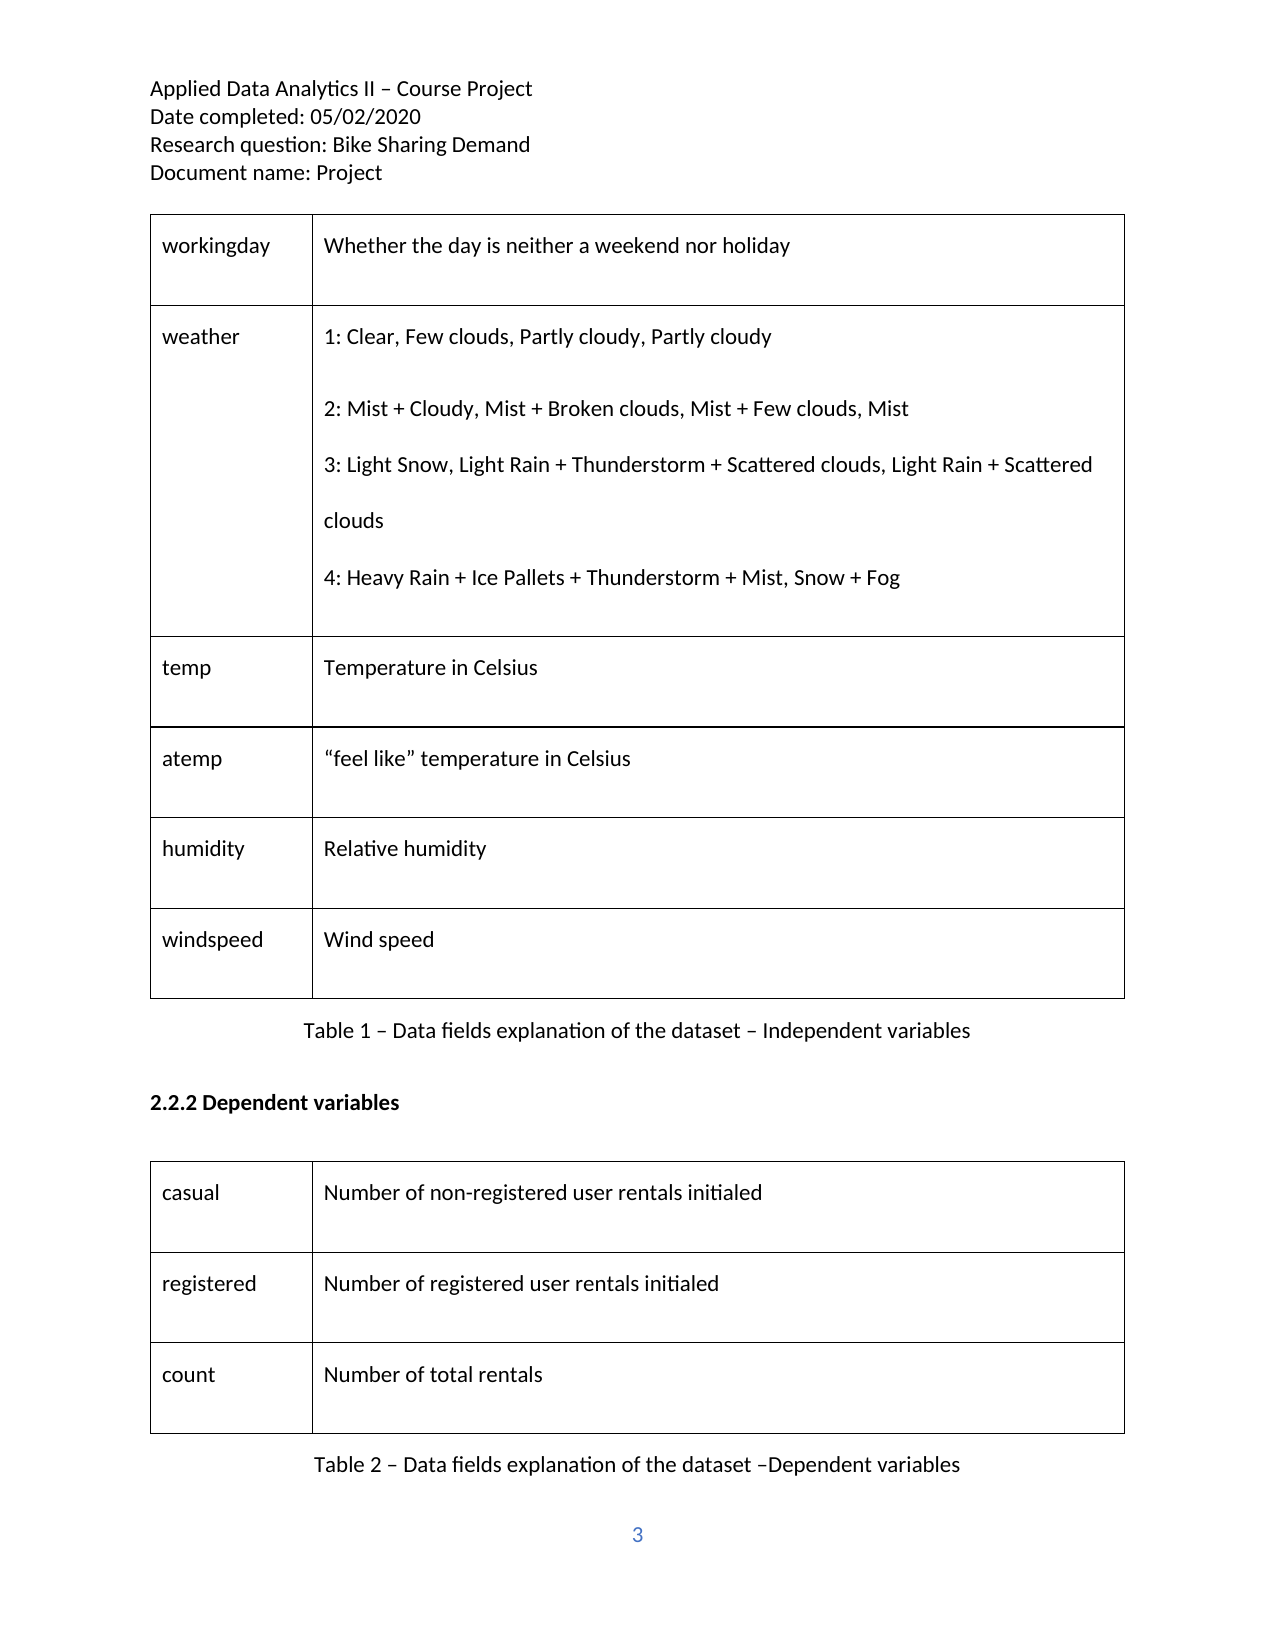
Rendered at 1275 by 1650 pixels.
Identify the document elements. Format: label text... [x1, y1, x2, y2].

table_cell Number of registered user rentals initialed [313, 1253, 1124, 1342]
table_header Number of non-registered user rentals initialed [313, 1162, 1124, 1252]
table_cell 1: Clear, Few clouds, Partly cloudy, Partly cloudy 2: Mist + Cloudy, Mist + Broken clouds, Mist + Few clouds, Mist 3: Light Snow, Light Rain + Thunderstorm + Scattered clouds, Light Rain + Scattered clouds 4: Heavy Rain + Ice Pallets + Thunderstorm + Mist, Snow + Fog [313, 306, 1124, 636]
table_cell weather [151, 306, 312, 636]
text Table 2 – Data fields explanation of the dataset –Dependent variables [150, 1450, 1125, 1478]
table_header casual [151, 1162, 312, 1252]
table_cell humidity [151, 818, 312, 908]
table_cell Whether the day is neither a weekend nor holiday [313, 215, 1124, 304]
table_cell registered [151, 1253, 312, 1342]
text 2.2.2 Dependent variables [150, 1088, 1125, 1116]
table_cell Number of total rentals [313, 1343, 1124, 1433]
table_cell count [151, 1343, 312, 1433]
table_cell Wind speed [313, 909, 1124, 998]
table_cell Relative humidity [313, 818, 1124, 908]
table_cell workingday [151, 215, 312, 304]
table_cell temp [151, 637, 312, 726]
table_cell “feel like” temperature in Celsius [313, 728, 1124, 817]
table_cell atemp [151, 728, 312, 817]
table_cell Temperature in Celsius [313, 637, 1124, 726]
text Table 1 – Data fields explanation of the dataset – Independent variables [150, 1016, 1125, 1044]
table_cell windspeed [151, 909, 312, 998]
